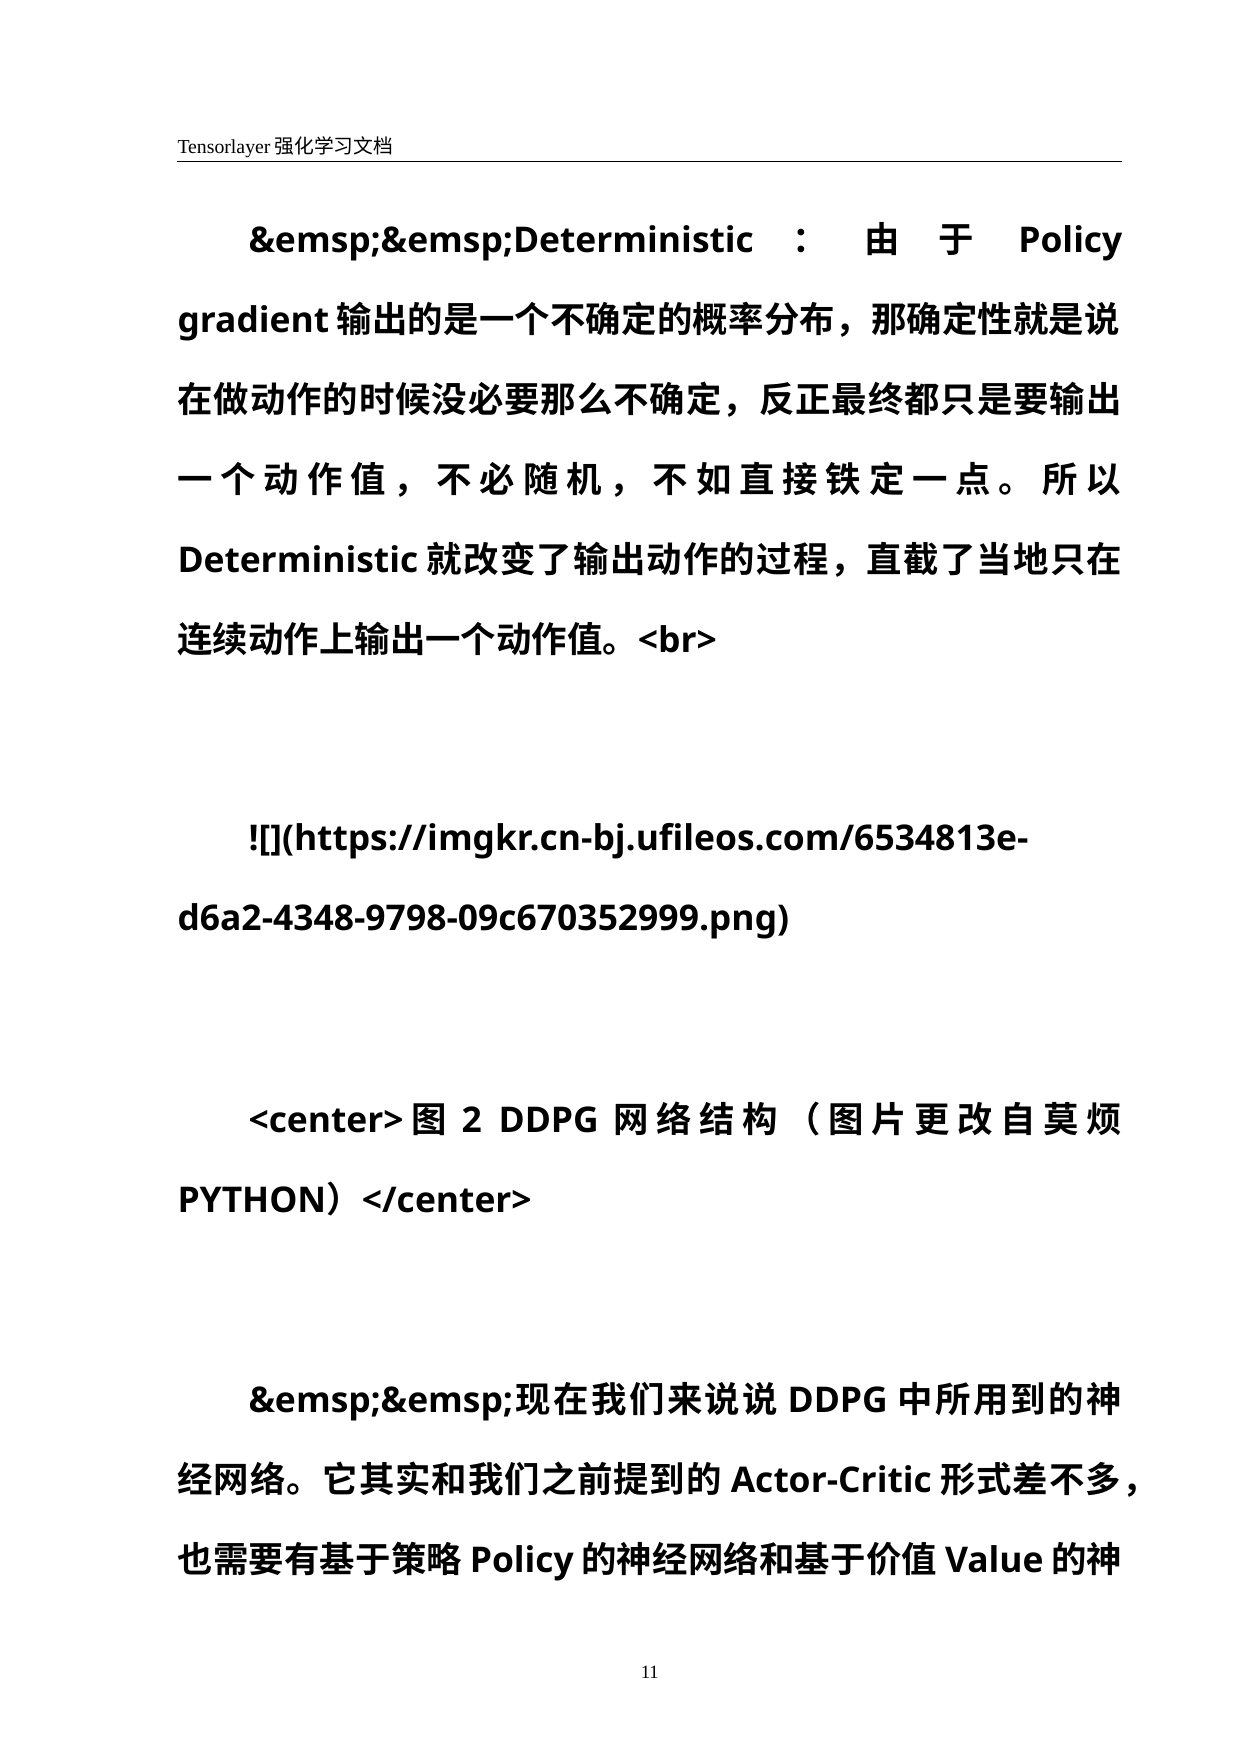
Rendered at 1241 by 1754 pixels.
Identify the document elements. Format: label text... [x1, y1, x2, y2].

text &emsp;&emsp;Deterministic：由于Policy gradient输出的是一个不确定的概率分布，那确定性就是说在做动作的时候没必要那么不确定，反正最终都只是要输出一个动作值，不必随机，不如直接铁定一点。所以Deterministic就改变了输出动作的过程，直截了当地只在连续动作上输出一个动作值。<br> [177, 197, 1122, 677]
text <center>图2 DDPG网络结构（图片更改自莫烦PYTHON）</center> [177, 1077, 1122, 1237]
text ![](https://imgkr.cn-bj.ufileos.com/6534813e-d6a2-4348-9798-09c670352999.png) [177, 797, 1122, 957]
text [177, 1357, 1122, 1597]
